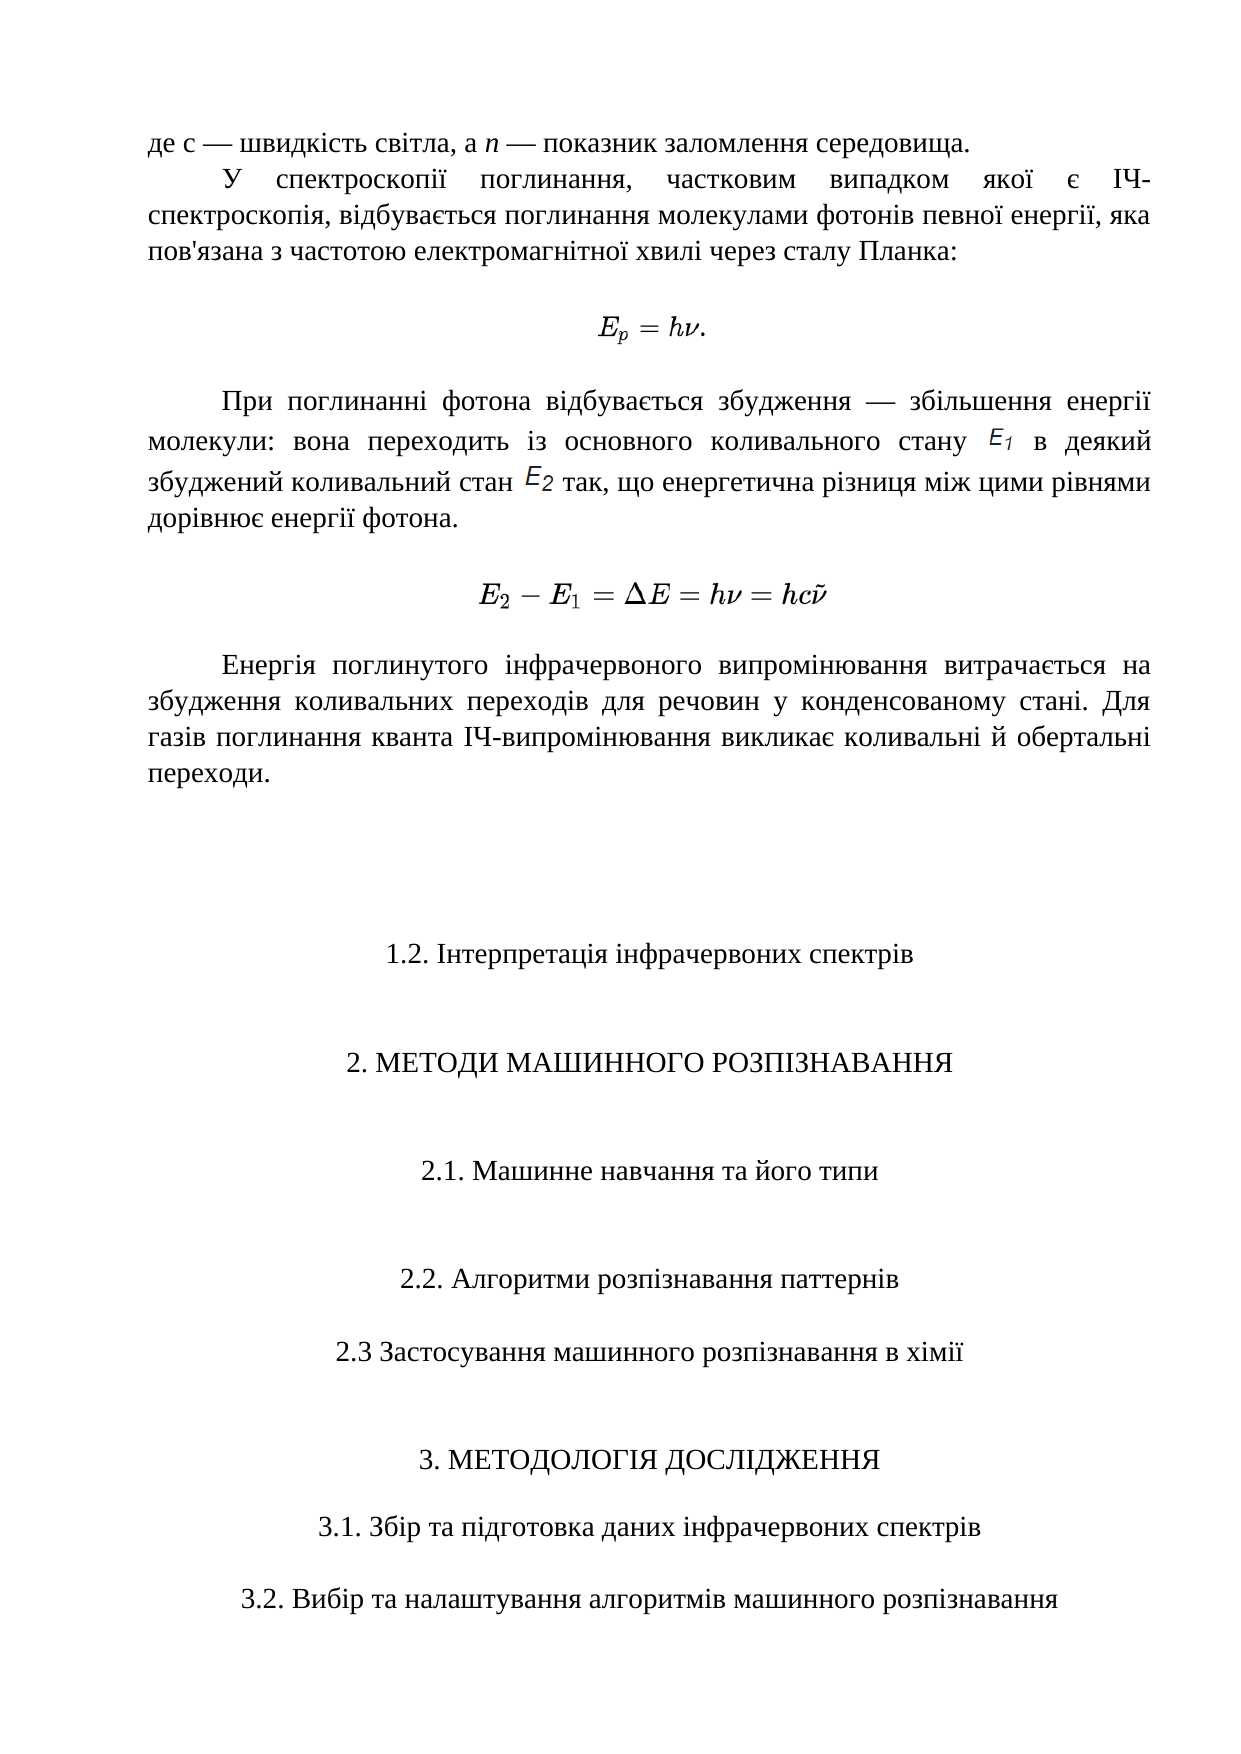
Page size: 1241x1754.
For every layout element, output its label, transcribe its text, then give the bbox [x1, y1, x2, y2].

picture [521, 459, 555, 492]
text де c — швидкість світла, а n — показник заломлення середовища. [148, 125, 1152, 158]
picture [591, 305, 709, 345]
text 2.1. Машинне навчання та його типи [148, 1153, 1152, 1187]
text 2.3 Застосування машинного розпізнавання в хімії [148, 1334, 1152, 1367]
text 3. МЕТОДОЛОГІЯ ДОСЛІДЖЕННЯ [148, 1442, 1152, 1476]
text 2.2. Алгоритми розпізнавання паттернів [148, 1262, 1152, 1295]
text 2. МЕТОДИ МАШИННОГО РОЗПІЗНАВАННЯ [148, 1045, 1152, 1078]
picture [468, 572, 831, 609]
text У спектроскопії поглинання, частковим випадком якої є ІЧ-спектроскопія, відбувається поглинання молекулами фотонів певної енергії, яка пов'язана з частотою електромагнітної хвилі через сталу Планка: [148, 161, 1152, 267]
picture [985, 419, 1016, 451]
text Енергія поглинутого інфрачервоного випромінювання витрачається на збудження коливальних переходів для речовин у конденсованому стані. Для газів поглинання кванта ІЧ-випромінювання викликає коливальні й обертальні переходи. [148, 647, 1152, 789]
text 3.1. Збір та підготовка даних інфрачервоних спектрів [148, 1509, 1152, 1542]
text 3.2. Вибір та налаштування алгоритмів машинного розпізнавання [148, 1581, 1152, 1614]
text 1.2. Інтерпретація інфрачервоних спектрів [148, 936, 1152, 970]
text При поглинанні фотона відбувається збудження — збільшення енергії молекули: вона переходить із основного коливального стану в деякий збуджений коливальний стан так, що енергетична різниця між цими рівнями дорівнює енергії фотона. [148, 383, 1152, 534]
